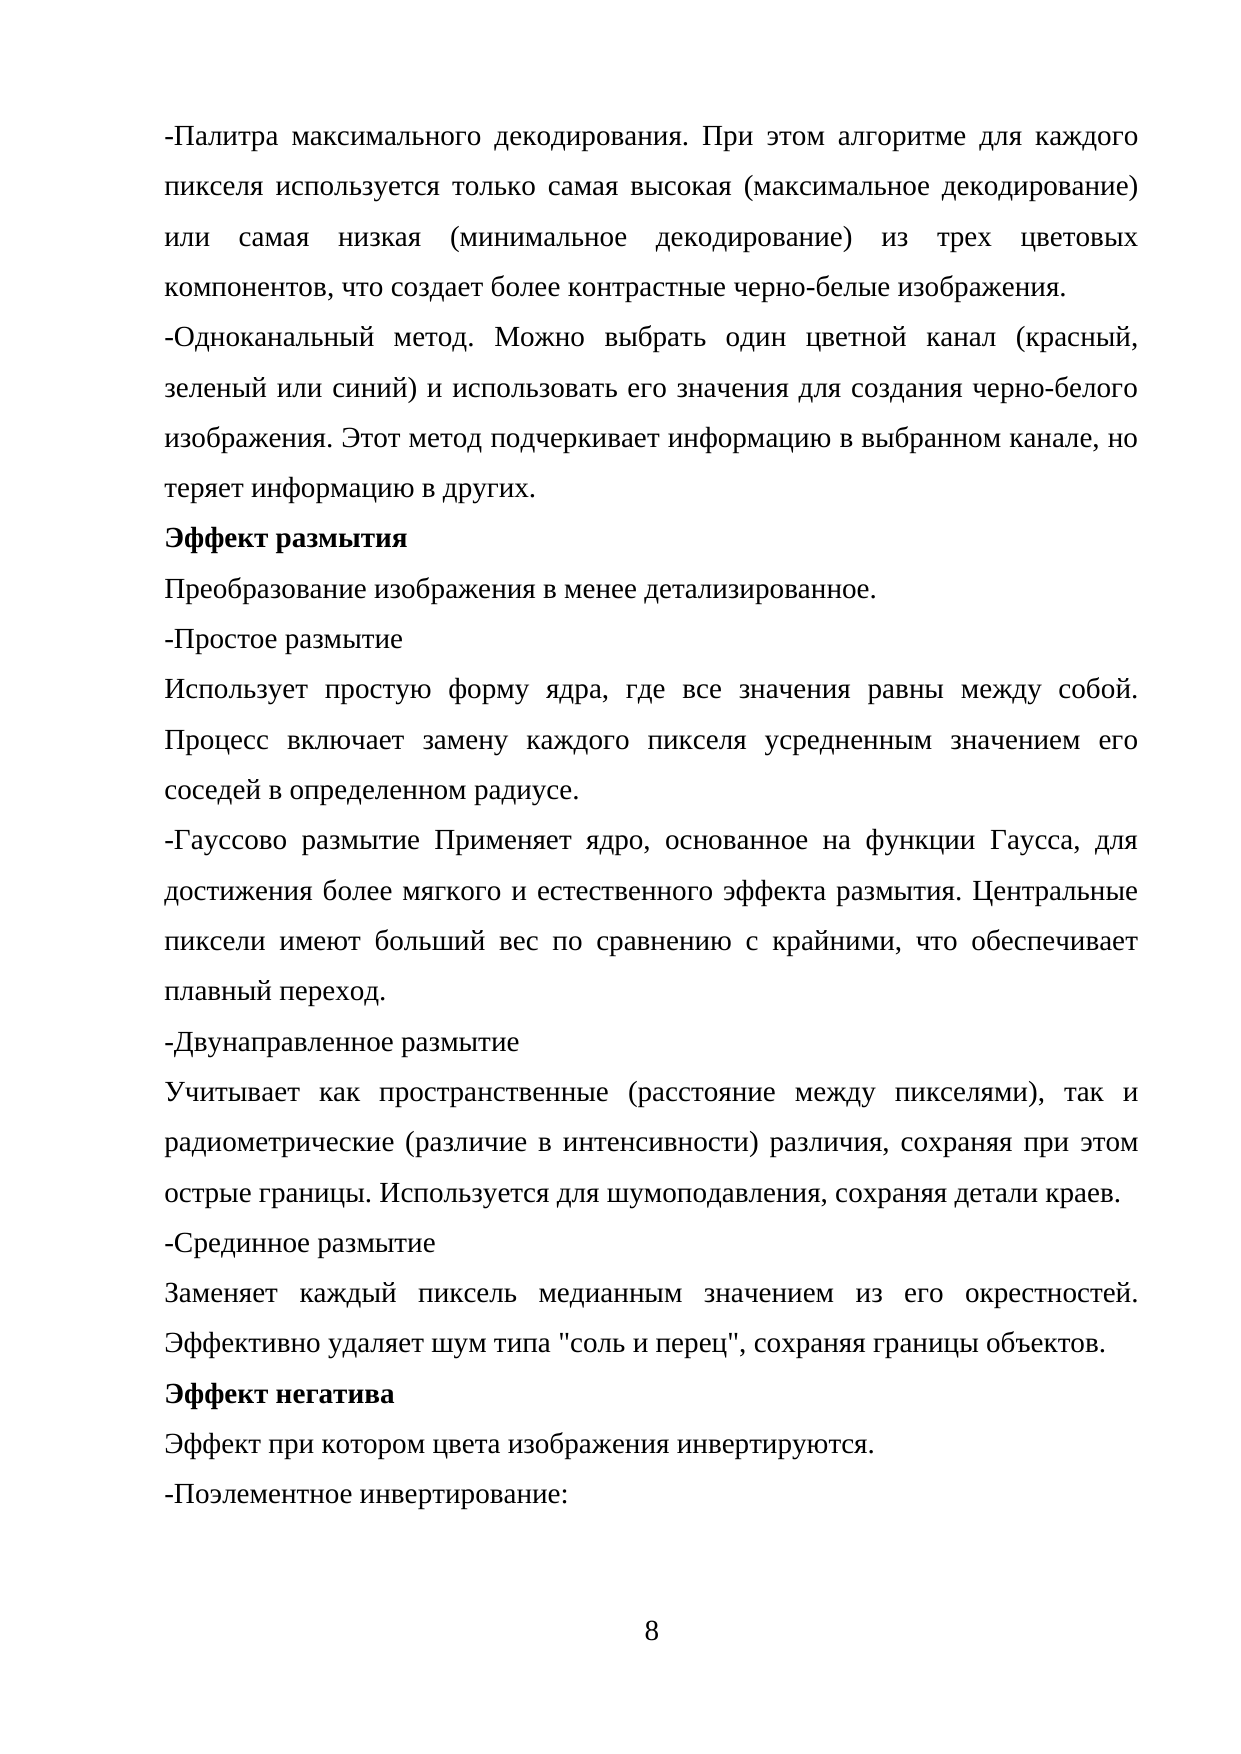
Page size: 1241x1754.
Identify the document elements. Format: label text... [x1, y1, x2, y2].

text Преобразование изображения в менее детализированное. [164, 571, 1139, 604]
text -Одноканальный метод. Можно выбрать один цветной канал (красный, зеленый или синий) и использовать его значения для создания черно-белого изображения. Этот метод подчеркивает информацию в выбранном канале, но теряет информацию в других. [164, 319, 1139, 504]
text -Поэлементное инвертирование: [164, 1477, 1139, 1510]
text Заменяет каждый пиксель медианным значением из его окрестностей. Эффективно удаляет шум типа "соль и перец", сохраняя границы объектов. [164, 1275, 1139, 1359]
text Учитывает как пространственные (расстояние между пикселями), так и радиометрические (различие в интенсивности) различия, сохраняя при этом острые границы. Используется для шумоподавления, сохраняя детали краев. [164, 1074, 1139, 1208]
text Эффект при котором цвета изображения инвертируются. [164, 1426, 1139, 1460]
text -Палитра максимального декодирования. При этом алгоритме для каждого пикселя используется только самая высокая (максимальное декодирование) или самая низкая (минимальное декодирование) из трех цветовых компонентов, что создает более контрастные черно-белые изображения. [164, 118, 1139, 303]
text -Простое размытие [164, 621, 1139, 655]
text -Срединное размытие [164, 1225, 1139, 1258]
text -Двунаправленное размытие [164, 1024, 1139, 1057]
text -Гауссово размытие Применяет ядро, основанное на функции Гаусса, для достижения более мягкого и естественного эффекта размытия. Центральные пиксели имеют больший вес по сравнению с крайними, что обеспечивает плавный переход. [164, 822, 1139, 1007]
text Эффект негатива [164, 1376, 1139, 1409]
text Эффект размытия [164, 521, 1139, 554]
text Использует простую форму ядра, где все значения равны между собой. Процесс включает замену каждого пикселя усредненным значением его соседей в определенном радиусе. [164, 672, 1139, 806]
